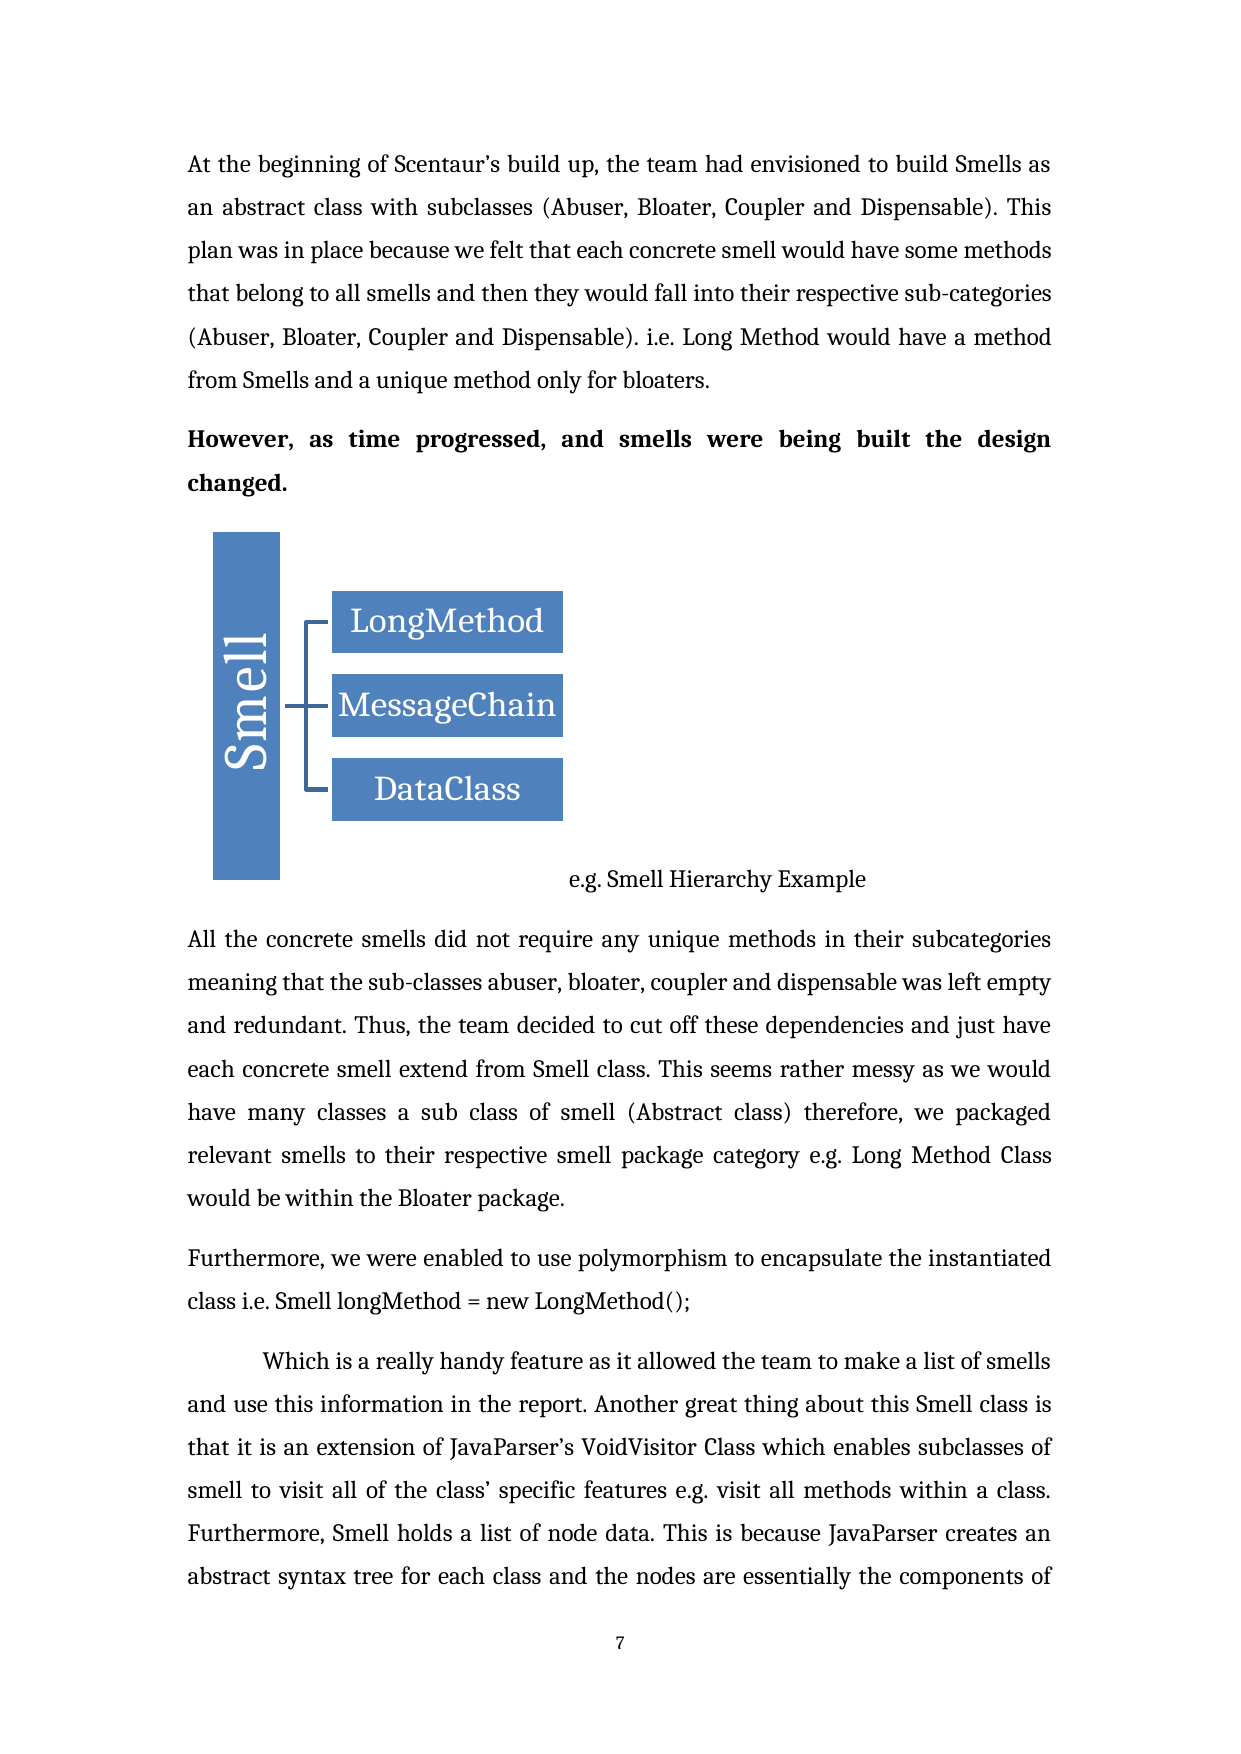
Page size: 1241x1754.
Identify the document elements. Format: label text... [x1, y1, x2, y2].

text Furthermore, we were enabled to use polymorphism to encapsulate the instantiated class i.e. Smell longMethod = new LongMethod(); [187, 1244, 1053, 1316]
text All the concrete smells did not require any unique methods in their subcategories meaning that the sub-classes abuser, bloater, coupler and dispensable was left empty and redundant. Thus, the team decided to cut off these dependencies and just have each concrete smell extend from Smell class. This seems rather messy as we would have many classes a sub class of smell (Abstract class) therefore, we packaged relevant smells to their respective smell package category e.g. Long Method Class would be within the Bloater package. [187, 925, 1053, 1213]
text However, as time progressed, and smells were being built the design changed. [187, 425, 1053, 497]
text e.g. Smell Hierarchy Example [187, 528, 1053, 894]
